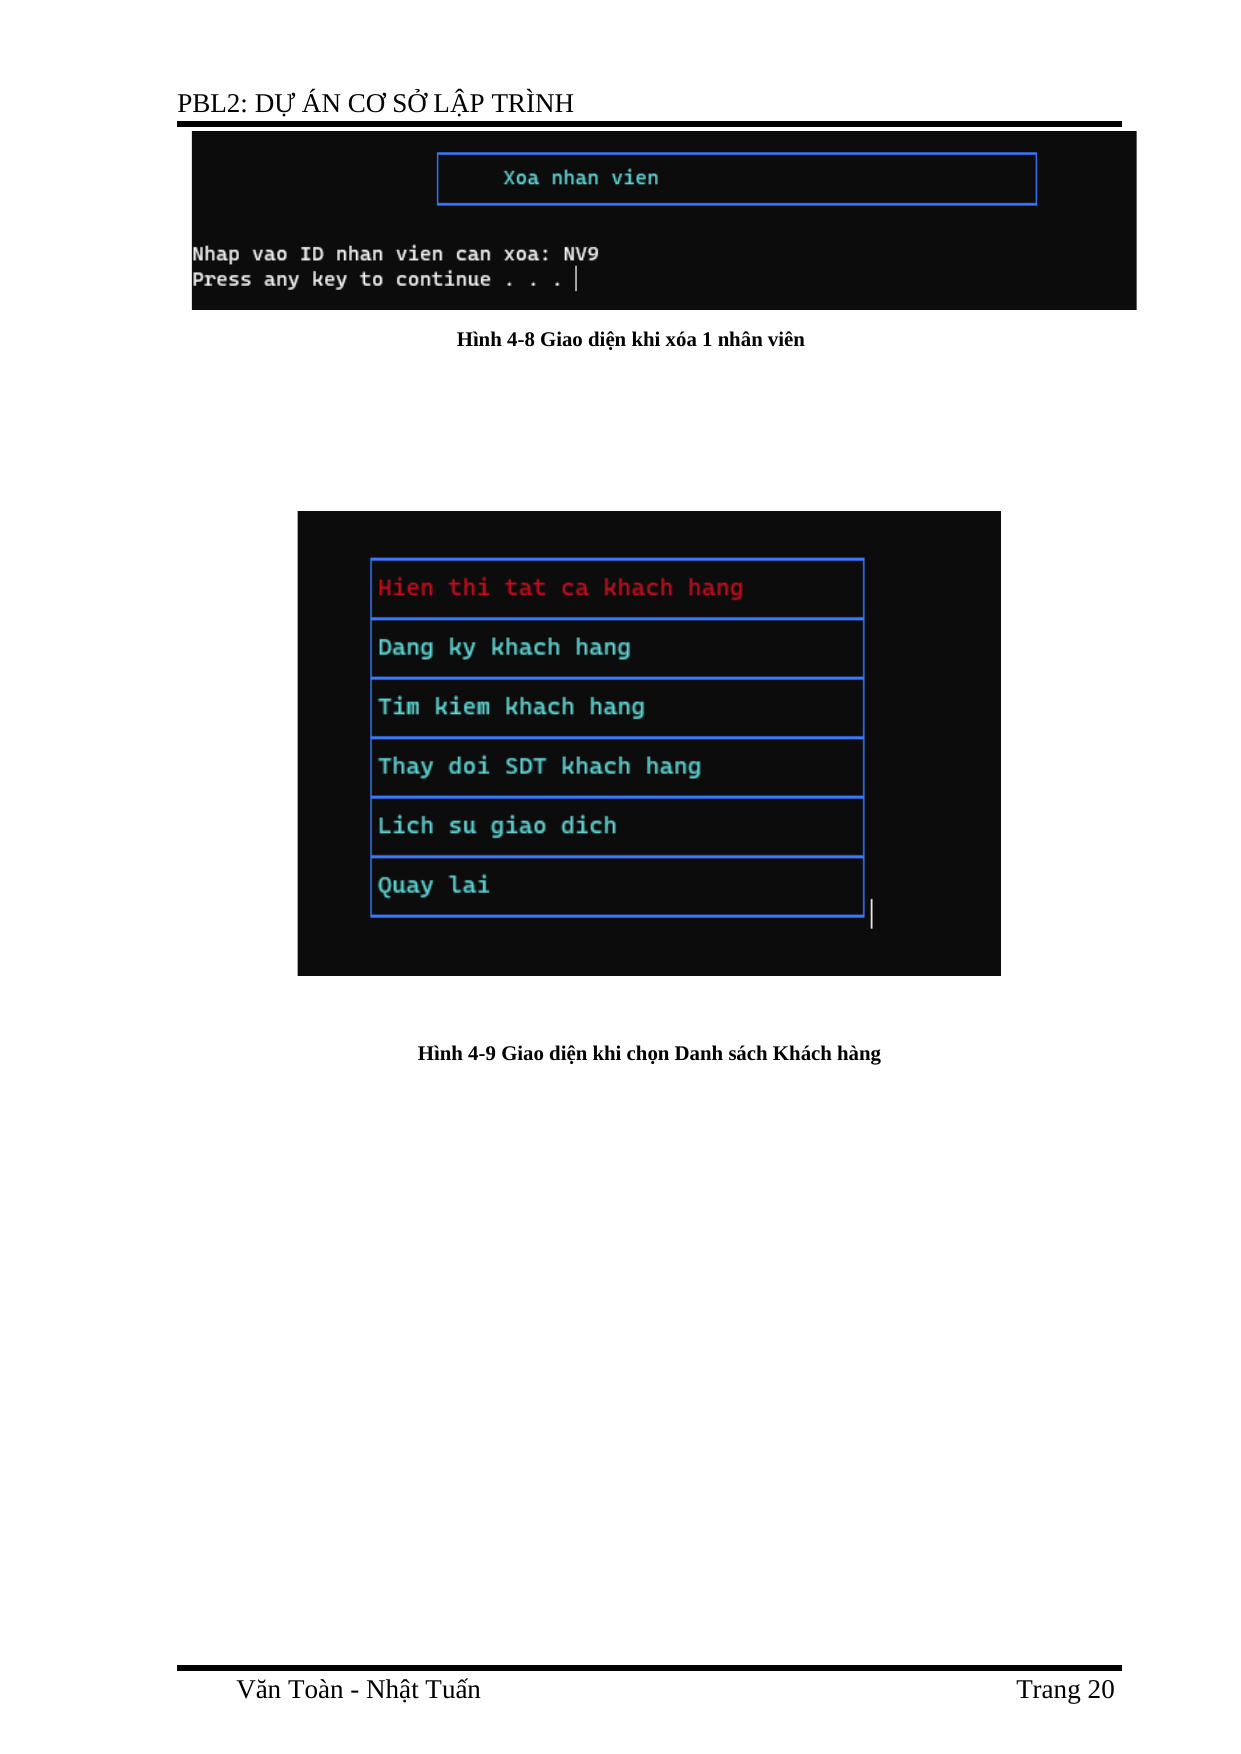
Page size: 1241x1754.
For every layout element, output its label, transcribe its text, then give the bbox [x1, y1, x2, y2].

picture [191, 131, 1137, 310]
picture [297, 511, 1001, 976]
